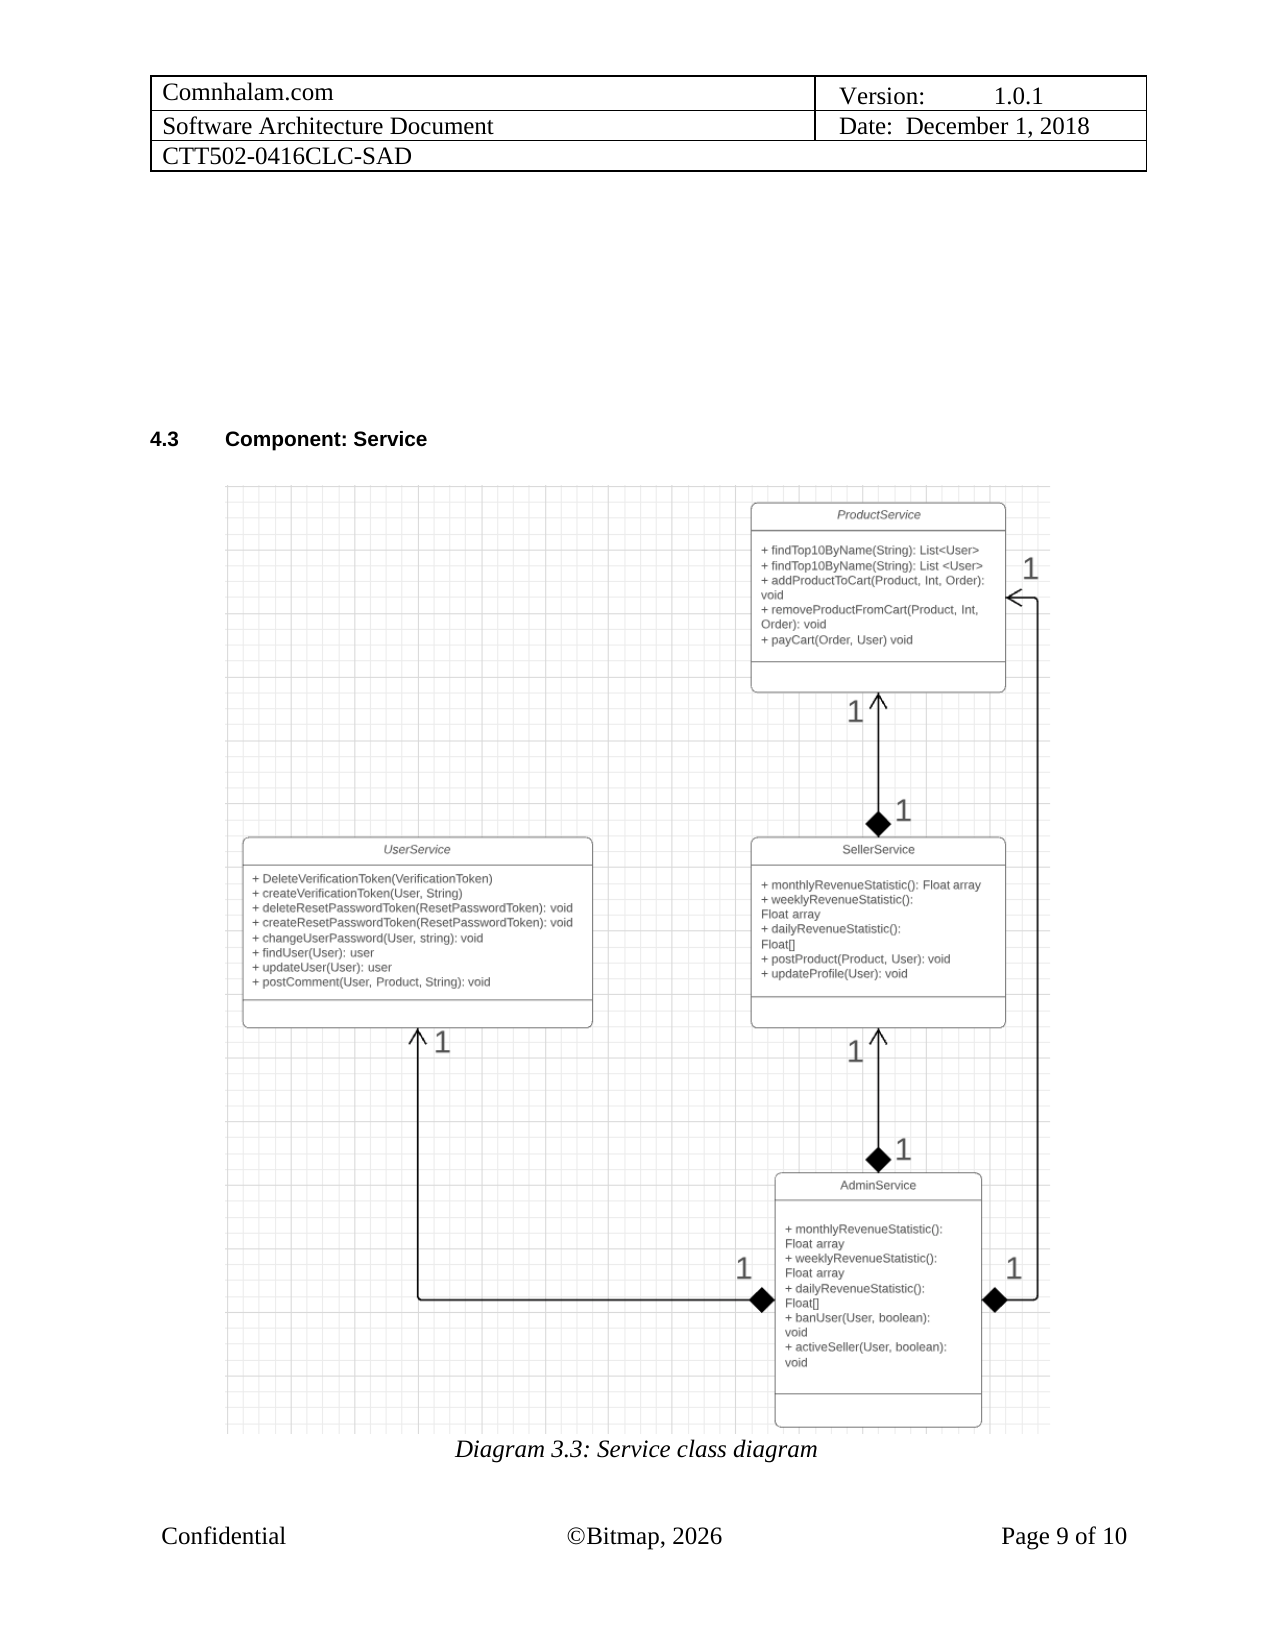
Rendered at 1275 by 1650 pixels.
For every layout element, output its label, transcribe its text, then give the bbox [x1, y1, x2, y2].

picture [225, 485, 1050, 1434]
subtitle Component: Service [150, 426, 1125, 451]
text Diagram 3.3: Service class diagram [150, 1434, 1125, 1462]
